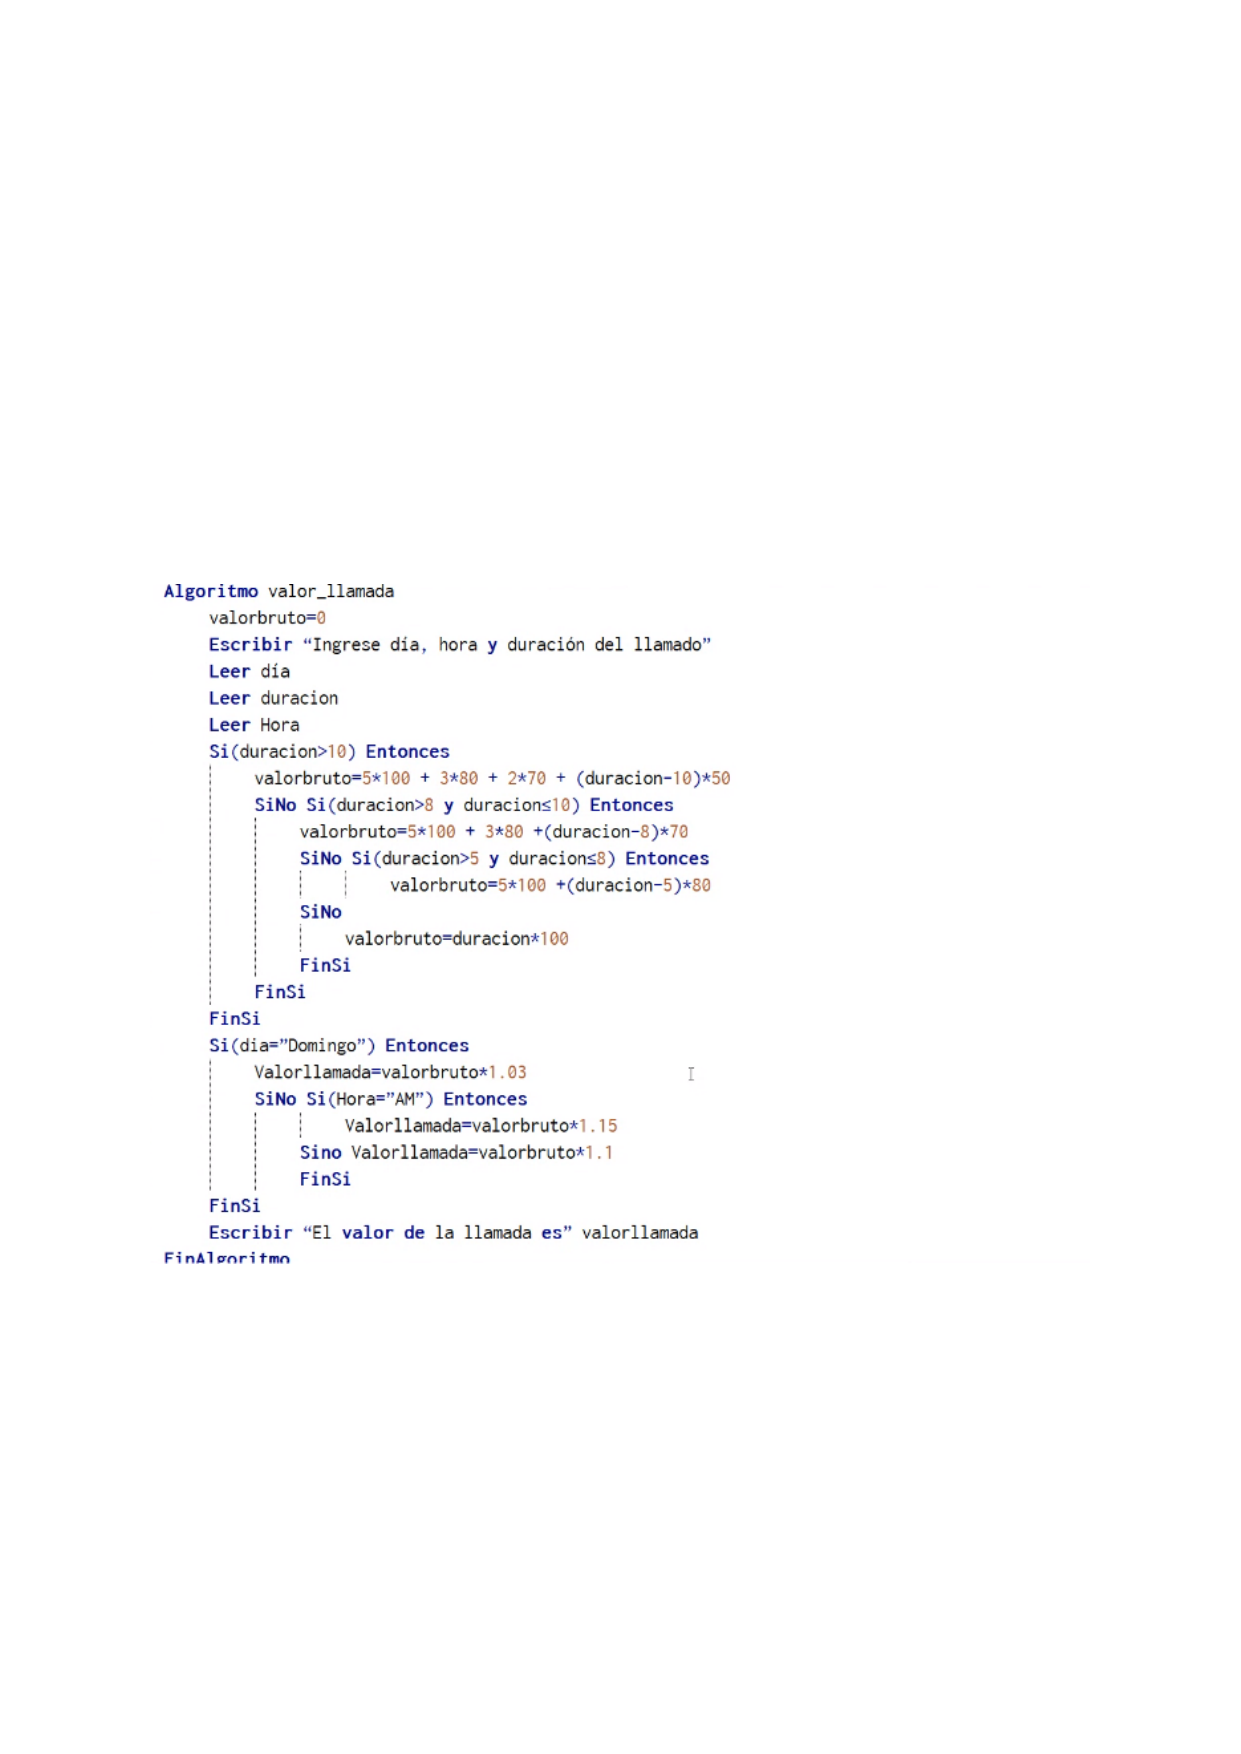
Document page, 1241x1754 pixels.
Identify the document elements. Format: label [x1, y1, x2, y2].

picture [150, 584, 1091, 1264]
